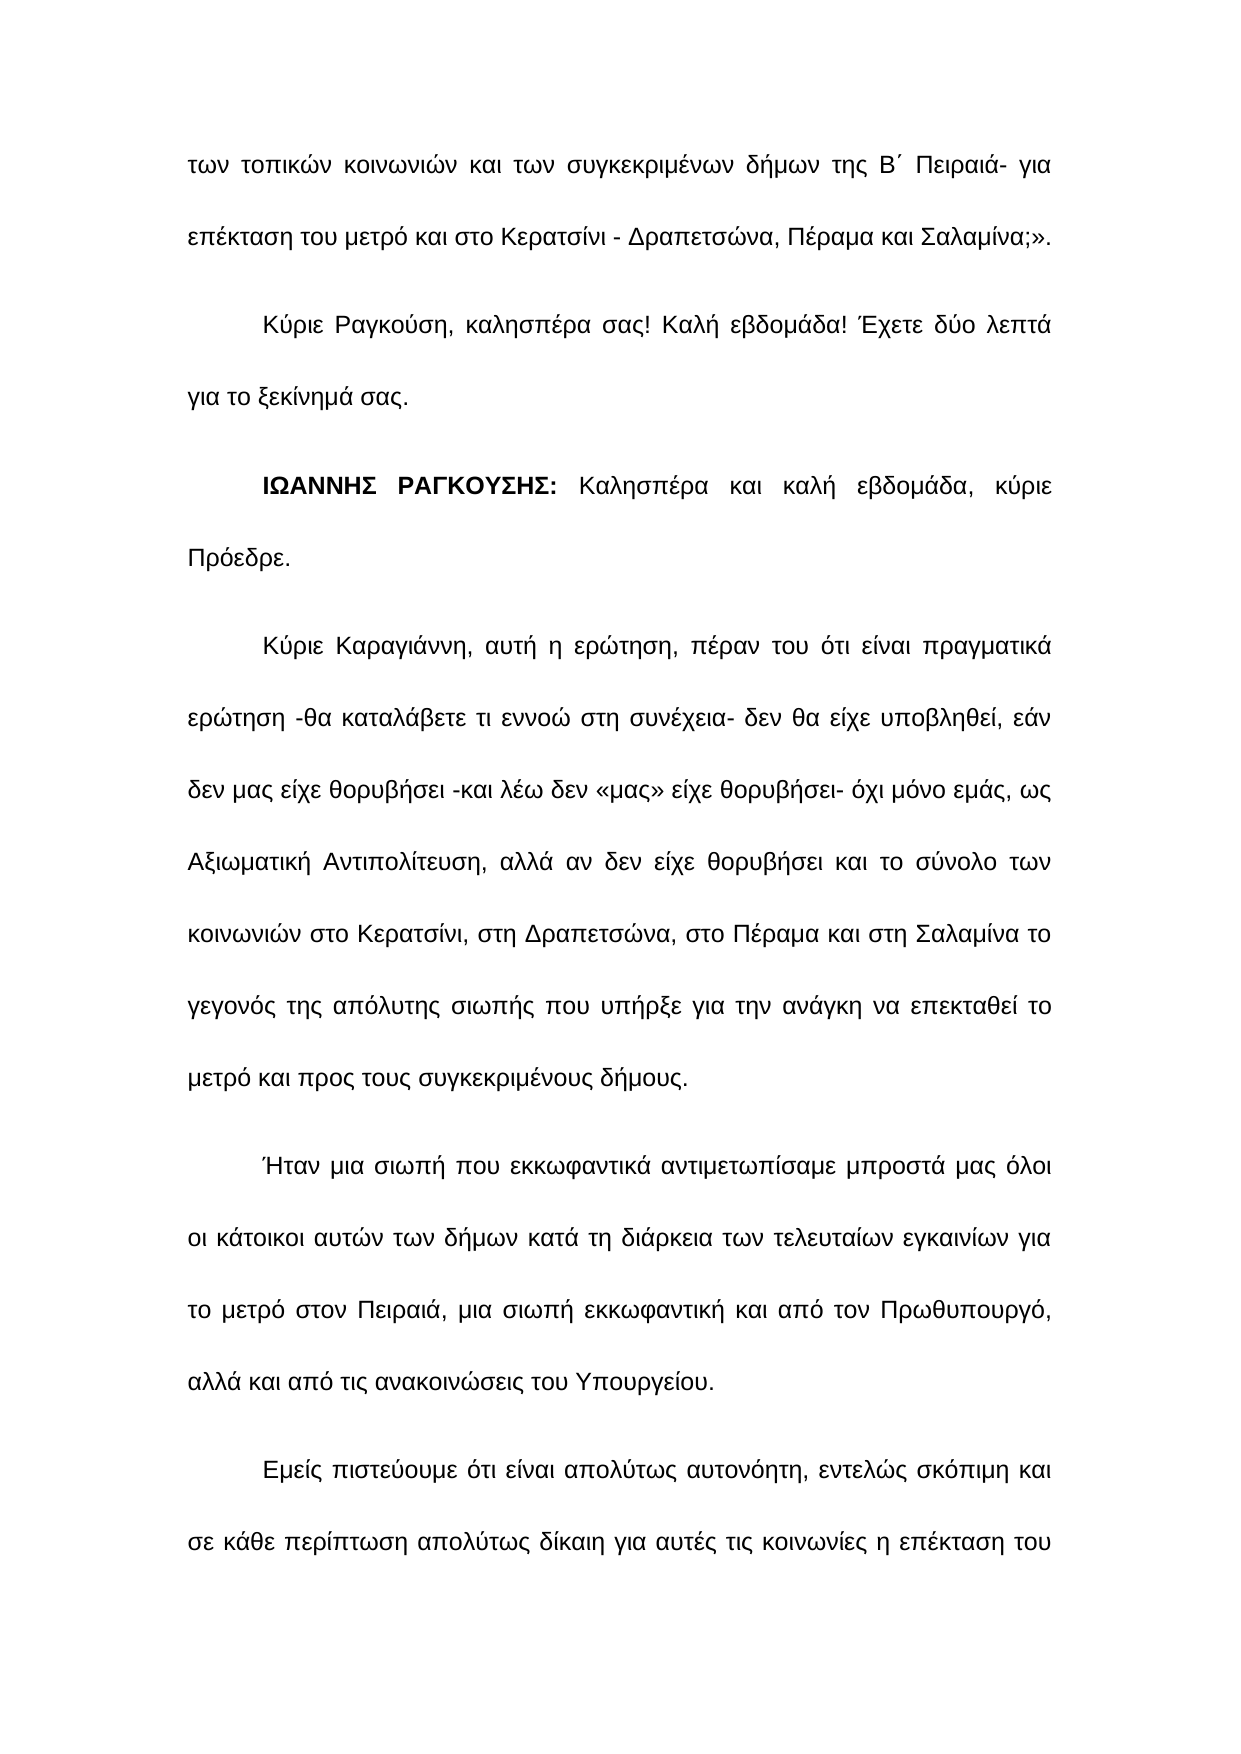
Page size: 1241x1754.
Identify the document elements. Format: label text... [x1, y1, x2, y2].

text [187, 150, 1053, 251]
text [187, 1455, 1053, 1556]
text Ήταν μια σιωπή που εκκωφαντικά αντιμετωπίσαμε μπροστά μας όλοι οι κάτοικοι αυτών των δήμων κατά τη διάρκεια των τελευταίων εγκαινίων για το μετρό στον Πειραιά, μια σιωπή εκκωφαντική και από τον Πρωθυπουργό, αλλά και από τις ανακοινώσεις του Υπουργείου. [187, 1151, 1053, 1395]
text Κύριε Καραγιάννη, αυτή η ερώτηση, πέραν του ότι είναι πραγματικά ερώτηση -θα καταλάβετε τι εννοώ στη συνέχεια- δεν θα είχε υποβληθεί, εάν δεν μας είχε θορυβήσει -και λέω δεν «μας» είχε θορυβήσει- όχι μόνο εμάς, ως Αξιωματική Αντιπολίτευση, αλλά αν δεν είχε θορυβήσει και το σύνολο των κοινωνιών στο Κερατσίνι, στη Δραπετσώνα, στο Πέραμα και στη Σαλαμίνα το γεγονός της απόλυτης σιωπής που υπήρξε για την ανάγκη να επεκταθεί το μετρό και προς τους συγκεκριμένους δήμους. [187, 631, 1053, 1091]
text Κύριε Ραγκούση, καλησπέρα σας! Καλή εβδομάδα! Έχετε δύο λεπτά για το ξεκίνημά σας. [187, 310, 1053, 411]
text ΙΩΑΝΝΗΣ ΡΑΓΚΟΥΣΗΣ: Καλησπέρα και καλή εβδομάδα, κύριε Πρόεδρε. [187, 471, 1053, 571]
